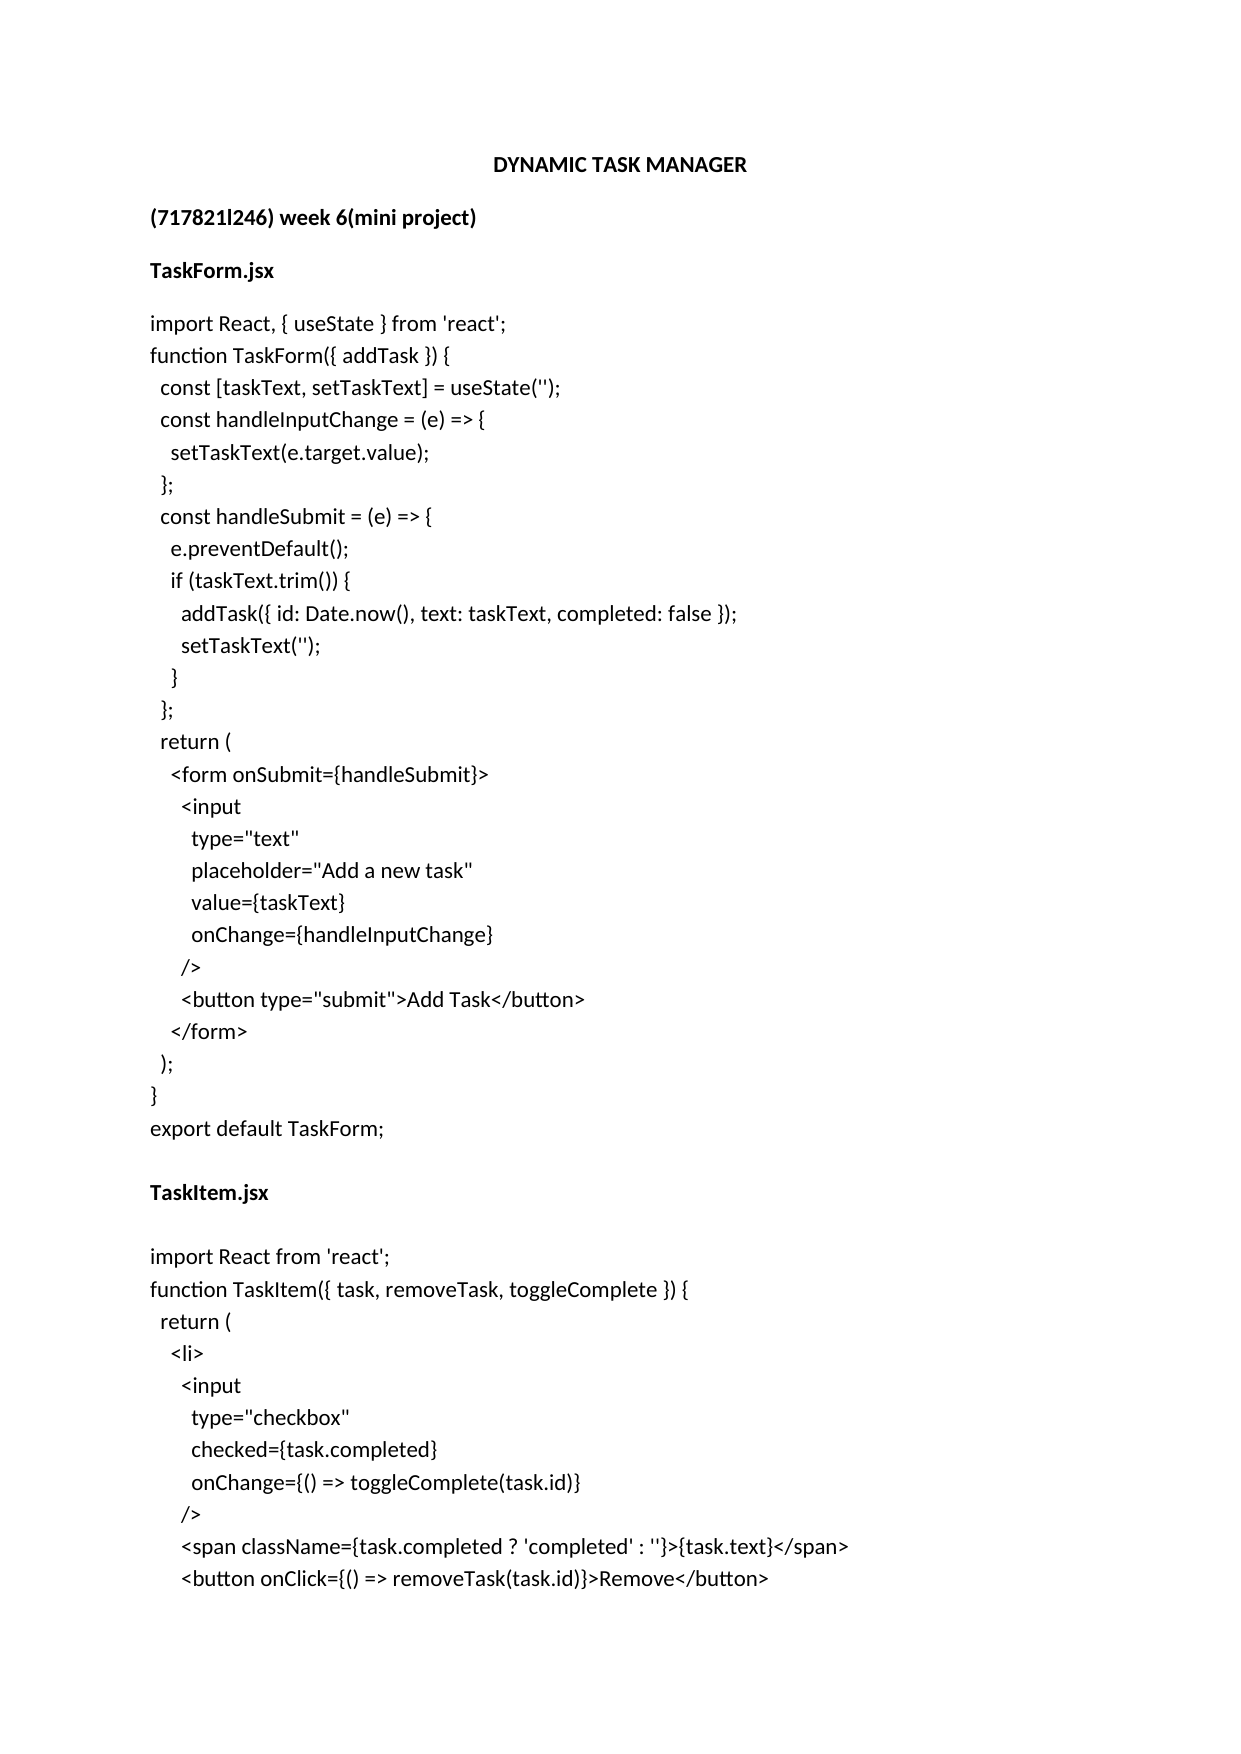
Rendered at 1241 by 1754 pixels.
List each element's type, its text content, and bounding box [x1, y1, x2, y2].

text addTask({ id: Date.now(), text: taskText, completed: false }); [150, 599, 1090, 627]
text </form> [150, 1017, 1090, 1045]
text /> [150, 1500, 1090, 1528]
text function TaskForm({ addTask }) { [150, 341, 1090, 369]
text placeholder="Add a new task" [150, 856, 1090, 884]
text /> [150, 953, 1090, 981]
text } [150, 1082, 1090, 1109]
text <input [150, 792, 1090, 820]
text }; [150, 470, 1090, 498]
text import React, { useState } from 'react'; [150, 309, 1090, 337]
text <form onSubmit={handleSubmit}> [150, 760, 1090, 788]
text if (taskText.trim()) { [150, 567, 1090, 594]
text TaskForm.jsx [150, 256, 1090, 284]
text onChange={() => toggleComplete(task.id)} [150, 1468, 1090, 1496]
text <input [150, 1371, 1090, 1399]
text TaskItem.jsx [150, 1178, 1090, 1206]
text <span className={task.completed ? 'completed' : ''}>{task.text}</span> [150, 1532, 1090, 1560]
text checked={task.completed} [150, 1436, 1090, 1464]
text (717821l246) week 6(mini project) [150, 203, 1090, 231]
text onChange={handleInputChange} [150, 921, 1090, 949]
text value={taskText} [150, 888, 1090, 916]
text const [taskText, setTaskText] = useState(''); [150, 373, 1090, 401]
text function TaskItem({ task, removeTask, toggleComplete }) { [150, 1275, 1090, 1303]
text <li> [150, 1339, 1090, 1367]
text type="checkbox" [150, 1403, 1090, 1431]
text export default TaskForm; [150, 1114, 1090, 1142]
text return ( [150, 727, 1090, 756]
text <button type="submit">Add Task</button> [150, 985, 1090, 1013]
text const handleSubmit = (e) => { [150, 502, 1090, 530]
text setTaskText(e.target.value); [150, 438, 1090, 466]
text e.preventDefault(); [150, 534, 1090, 562]
text }; [150, 695, 1090, 723]
text return ( [150, 1307, 1090, 1335]
text const handleInputChange = (e) => { [150, 406, 1090, 434]
text ); [150, 1049, 1090, 1077]
text } [150, 663, 1090, 691]
text import React from 'react'; [150, 1242, 1090, 1271]
text <button onClick={() => removeTask(task.id)}>Remove</button> [150, 1564, 1090, 1592]
text type="text" [150, 824, 1090, 852]
text DYNAMIC TASK MANAGER [150, 150, 1090, 178]
text setTaskText(''); [150, 631, 1090, 659]
